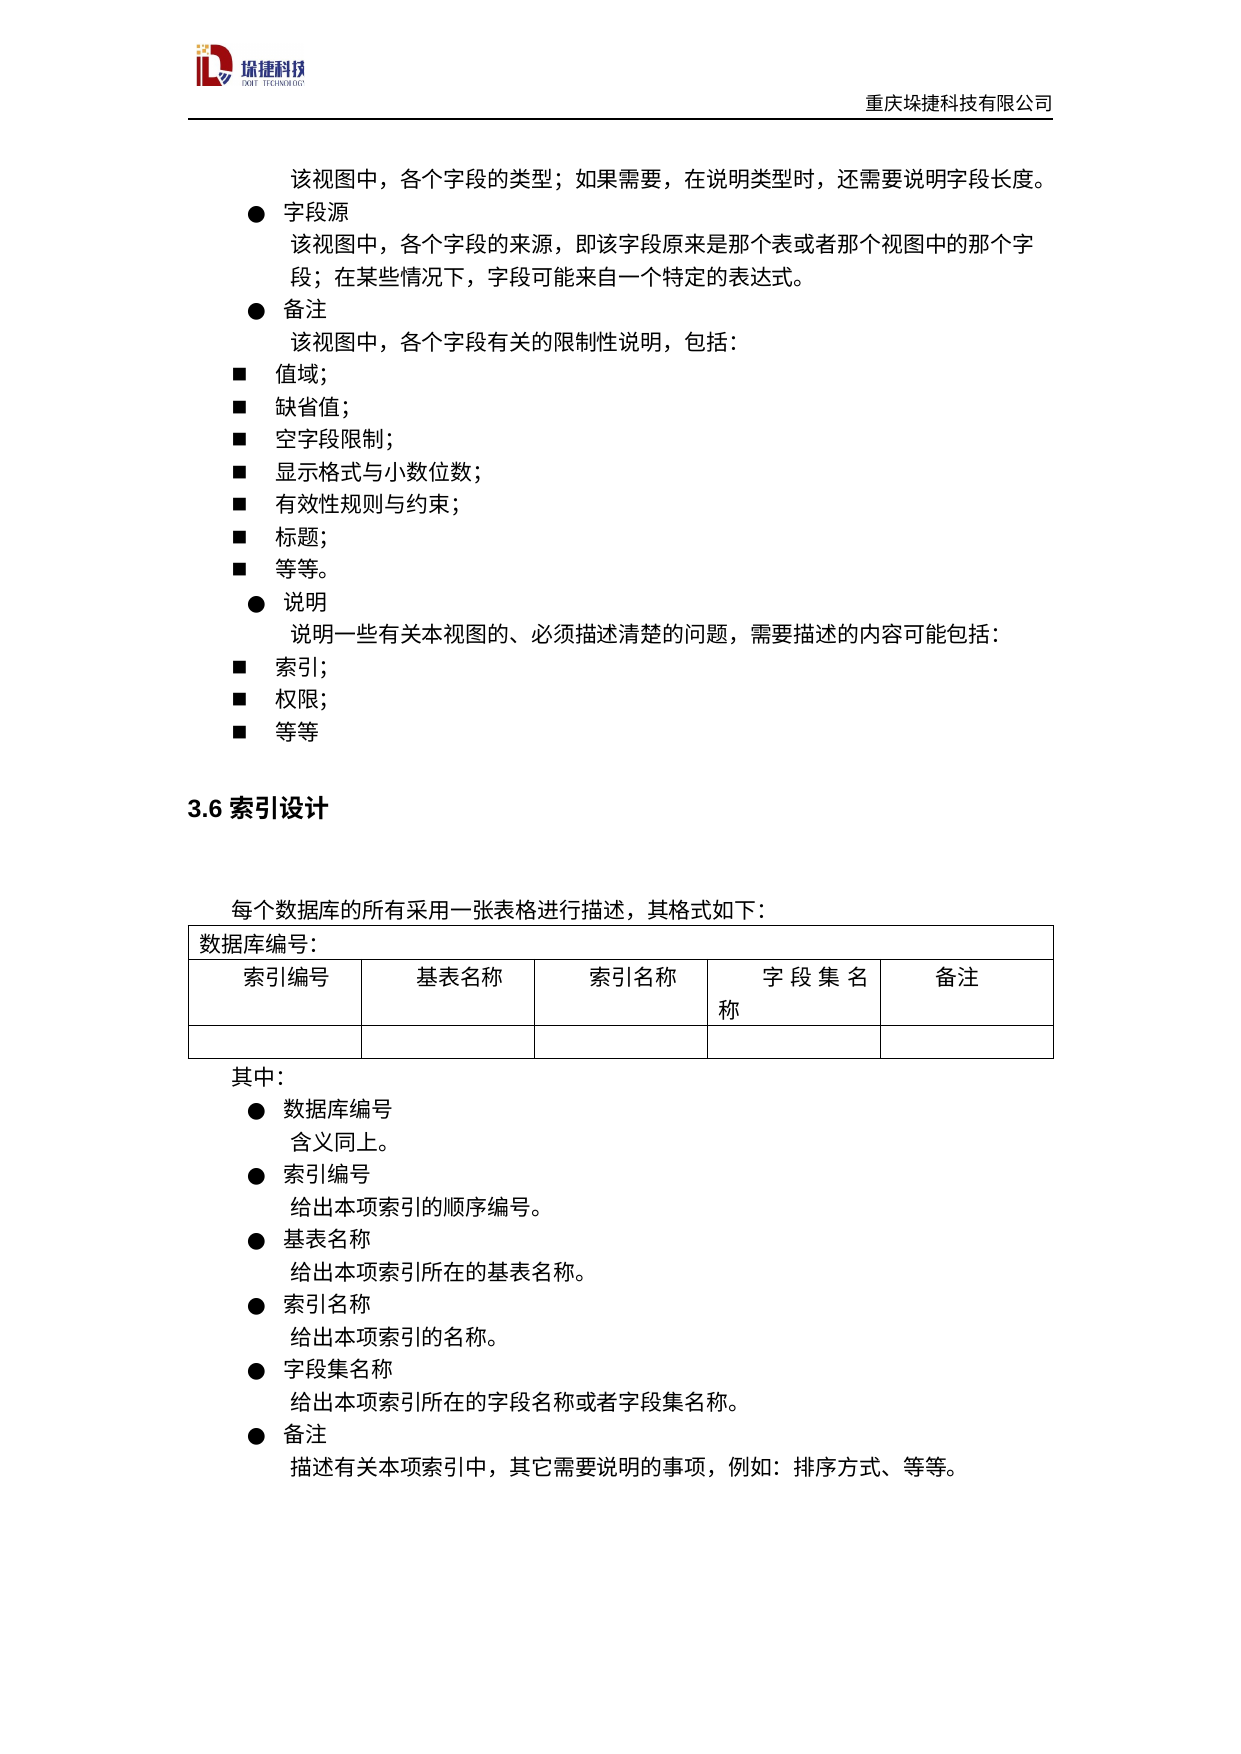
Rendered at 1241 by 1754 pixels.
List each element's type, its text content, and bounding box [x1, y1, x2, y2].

text 基表名称 [247, 1222, 1053, 1254]
text 该视图中，各个字段的来源，即该字段原来是那个表或者那个视图中的那个字 [247, 227, 1053, 259]
text 给出本项索引的顺序编号。 [247, 1189, 1053, 1222]
table_header 数据库编号： [189, 926, 1053, 959]
text 其中： [187, 1059, 1053, 1092]
text 说明 [247, 584, 1053, 617]
table_cell [881, 1026, 1053, 1058]
text 索引名称 [247, 1287, 1053, 1319]
list 标题； [187, 519, 1053, 552]
table_cell 索引编号 [189, 960, 361, 1025]
table_cell [535, 1026, 707, 1058]
text 含义同上。 [247, 1124, 1053, 1157]
text 数据库编号 [247, 1092, 1053, 1124]
text 描述有关本项索引中，其它需要说明的事项，例如：排序方式、等等。 [247, 1449, 1053, 1482]
text 每个数据库的所有采用一张表格进行描述，其格式如下： [187, 893, 1053, 925]
table_cell 基表名称 [362, 960, 534, 1025]
table_cell [708, 1026, 880, 1058]
picture [195, 43, 304, 86]
text 给出本项索引所在的基表名称。 [247, 1254, 1053, 1287]
text 说明一些有关本视图的、必须描述清楚的问题，需要描述的内容可能包括： [247, 617, 1053, 649]
text 给出本项索引的名称。 [247, 1319, 1053, 1352]
table_cell [189, 1026, 361, 1058]
list 值域； [187, 357, 1053, 389]
text 字段集名称 [247, 1352, 1053, 1384]
list 权限； [187, 682, 1053, 714]
list 索引； [187, 649, 1053, 682]
table_cell 备注 [881, 960, 1053, 1025]
list 缺省值； [187, 389, 1053, 422]
text 段；在某些情况下，字段可能来自一个特定的表达式。 [247, 259, 1053, 292]
text 字段源 [247, 194, 1053, 227]
list 显示格式与小数位数； [187, 454, 1053, 487]
list 等等。 [187, 552, 1053, 584]
text 备注 [247, 292, 1053, 324]
text 备注 [247, 1417, 1053, 1449]
text 该视图中，各个字段有关的限制性说明，包括： [247, 324, 1053, 357]
table_cell 字段集名称 [708, 960, 880, 1025]
text 索引编号 [247, 1157, 1053, 1189]
text 该视图中，各个字段的类型；如果需要，在说明类型时，还需要说明字段长度。 [247, 162, 1053, 194]
list 等等 [187, 714, 1053, 747]
subtitle 索引设计 [187, 774, 1053, 839]
table_cell 索引名称 [535, 960, 707, 1025]
list 空字段限制； [187, 422, 1053, 454]
table_cell [362, 1026, 534, 1058]
list 有效性规则与约束； [187, 487, 1053, 519]
text 给出本项索引所在的字段名称或者字段集名称。 [247, 1384, 1053, 1417]
